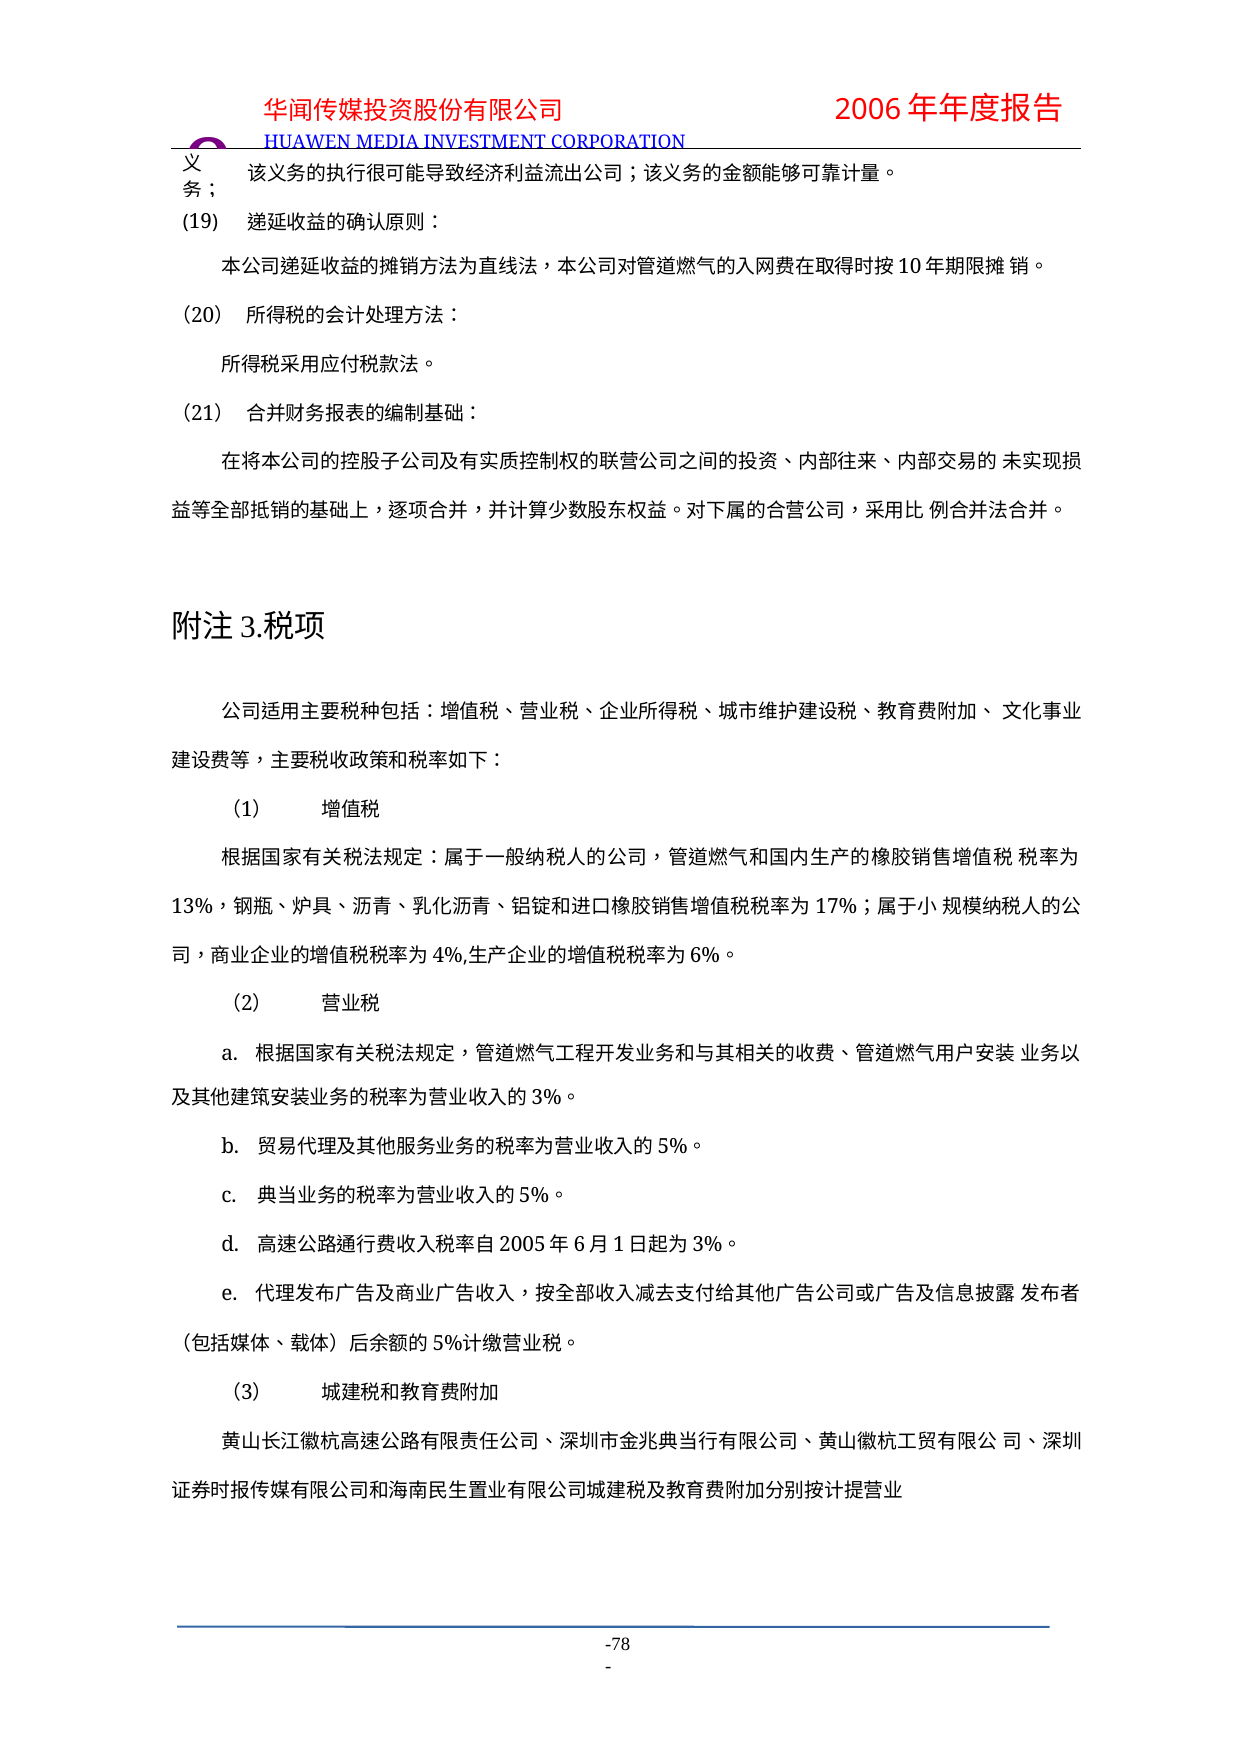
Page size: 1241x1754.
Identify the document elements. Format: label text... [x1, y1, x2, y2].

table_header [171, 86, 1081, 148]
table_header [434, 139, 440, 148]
list 根据国家有关税法规定，管道燃气工程开发业务和与其相关的收费、管道燃气用户安装 业务以及其他建筑安装业务的税率为营业收入的3%。 [171, 1025, 1082, 1114]
text 公司适用主要税种包括：增值税、营业税、企业所得税、城市维护建设税、教育费附加、 文化事业建设费等，主要税收政策和税率如下： [171, 680, 1082, 777]
text （3） 城建税和教育费附加 [171, 1360, 1082, 1409]
list 代理发布广告及商业广告收入，按全部收入减去支付给其他广告公司或广告及信息披露 发布者（包括媒体、载体）后余额的5%计缴营业税。 [171, 1261, 1082, 1360]
text 所得税采用应付税款法。 [171, 332, 1082, 381]
text （2） 营业税 [171, 972, 1082, 1021]
text 根据国家有关税法规定：属于一般纳税人的公司，管道燃气和国内生产的橡胶销售增值税 税率为13%，钢瓶、炉具、沥青、乳化沥青、铝锭和进口橡胶销售增值税税率为17%；属于小 规模纳税人的公司，商业企业的增值税税率为4%,生产企业的增值税税率为6%。 [171, 826, 1082, 972]
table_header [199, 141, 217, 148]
text 本公司递延收益的摊销方法为直线法，本公司对管道燃气的入网费在取得时按10年期限摊 销。 [171, 235, 1082, 284]
list 贸易代理及其他服务业务的税率为营业收入的5%。 [171, 1114, 1082, 1163]
list 高速公路通行费收入税率自2005年6月1日起为3%。 [171, 1212, 1082, 1261]
text （1） 增值税 [171, 777, 1082, 826]
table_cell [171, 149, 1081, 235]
text （20） 所得税的会计处理方法： [171, 284, 1082, 332]
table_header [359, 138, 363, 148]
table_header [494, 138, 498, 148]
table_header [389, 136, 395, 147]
text 附注3.税项 [171, 604, 1082, 647]
text 黄山长江徽杭高速公路有限责任公司、深圳市金兆典当行有限公司、黄山徽杭工贸有限公 司、深圳证券时报传媒有限公司和海南民生置业有限公司城建税及教育费附加分别按计提营业 [171, 1409, 1082, 1508]
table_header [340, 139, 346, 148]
text 在将本公司的控股子公司及有实质控制权的联营公司之间的投资、内部往来、内部交易的 未实现损益等全部抵销的基础上，逐项合并，并计算少数股东权益。对下属的合营公司，采用比 例合并法合并。 [171, 430, 1082, 527]
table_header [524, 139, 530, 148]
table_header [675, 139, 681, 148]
list 典当业务的税率为营业收入的5%。 [171, 1163, 1082, 1212]
text （21） 合并财务报表的编制基础： [171, 381, 1082, 430]
